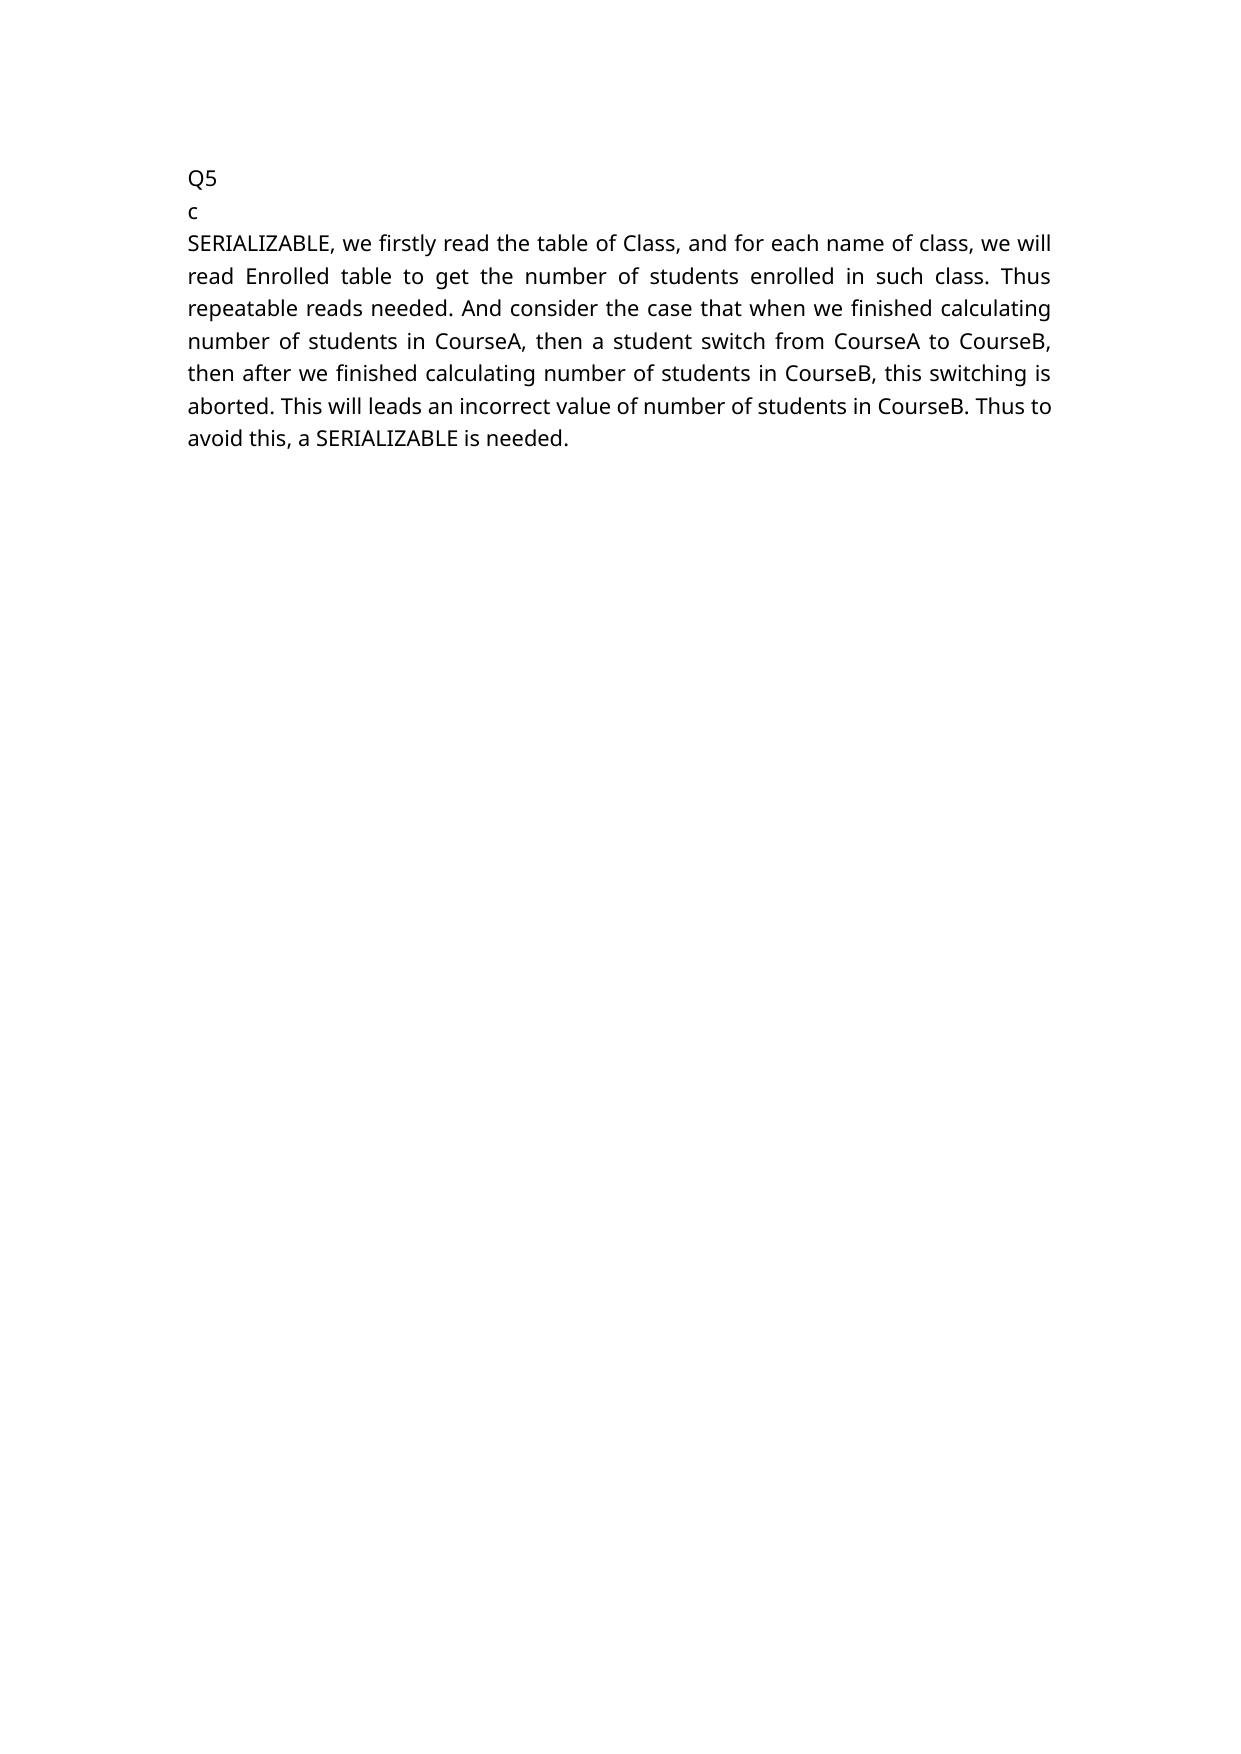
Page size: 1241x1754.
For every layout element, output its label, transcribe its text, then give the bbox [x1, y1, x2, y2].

text c [187, 194, 1053, 227]
text SERIALIZABLE, we firstly read the table of Class, and for each name of class, we will read Enrolled table to get the number of students enrolled in such class. Thus repeatable reads needed. And consider the case that when we finished calculating number of students in CourseA, then a student switch from CourseA to CourseB, then after we finished calculating number of students in CourseB, this switching is aborted. This will leads an incorrect value of number of students in CourseB. Thus to avoid this, a SERIALIZABLE is needed. [187, 227, 1053, 454]
text Q5 [187, 162, 1053, 194]
